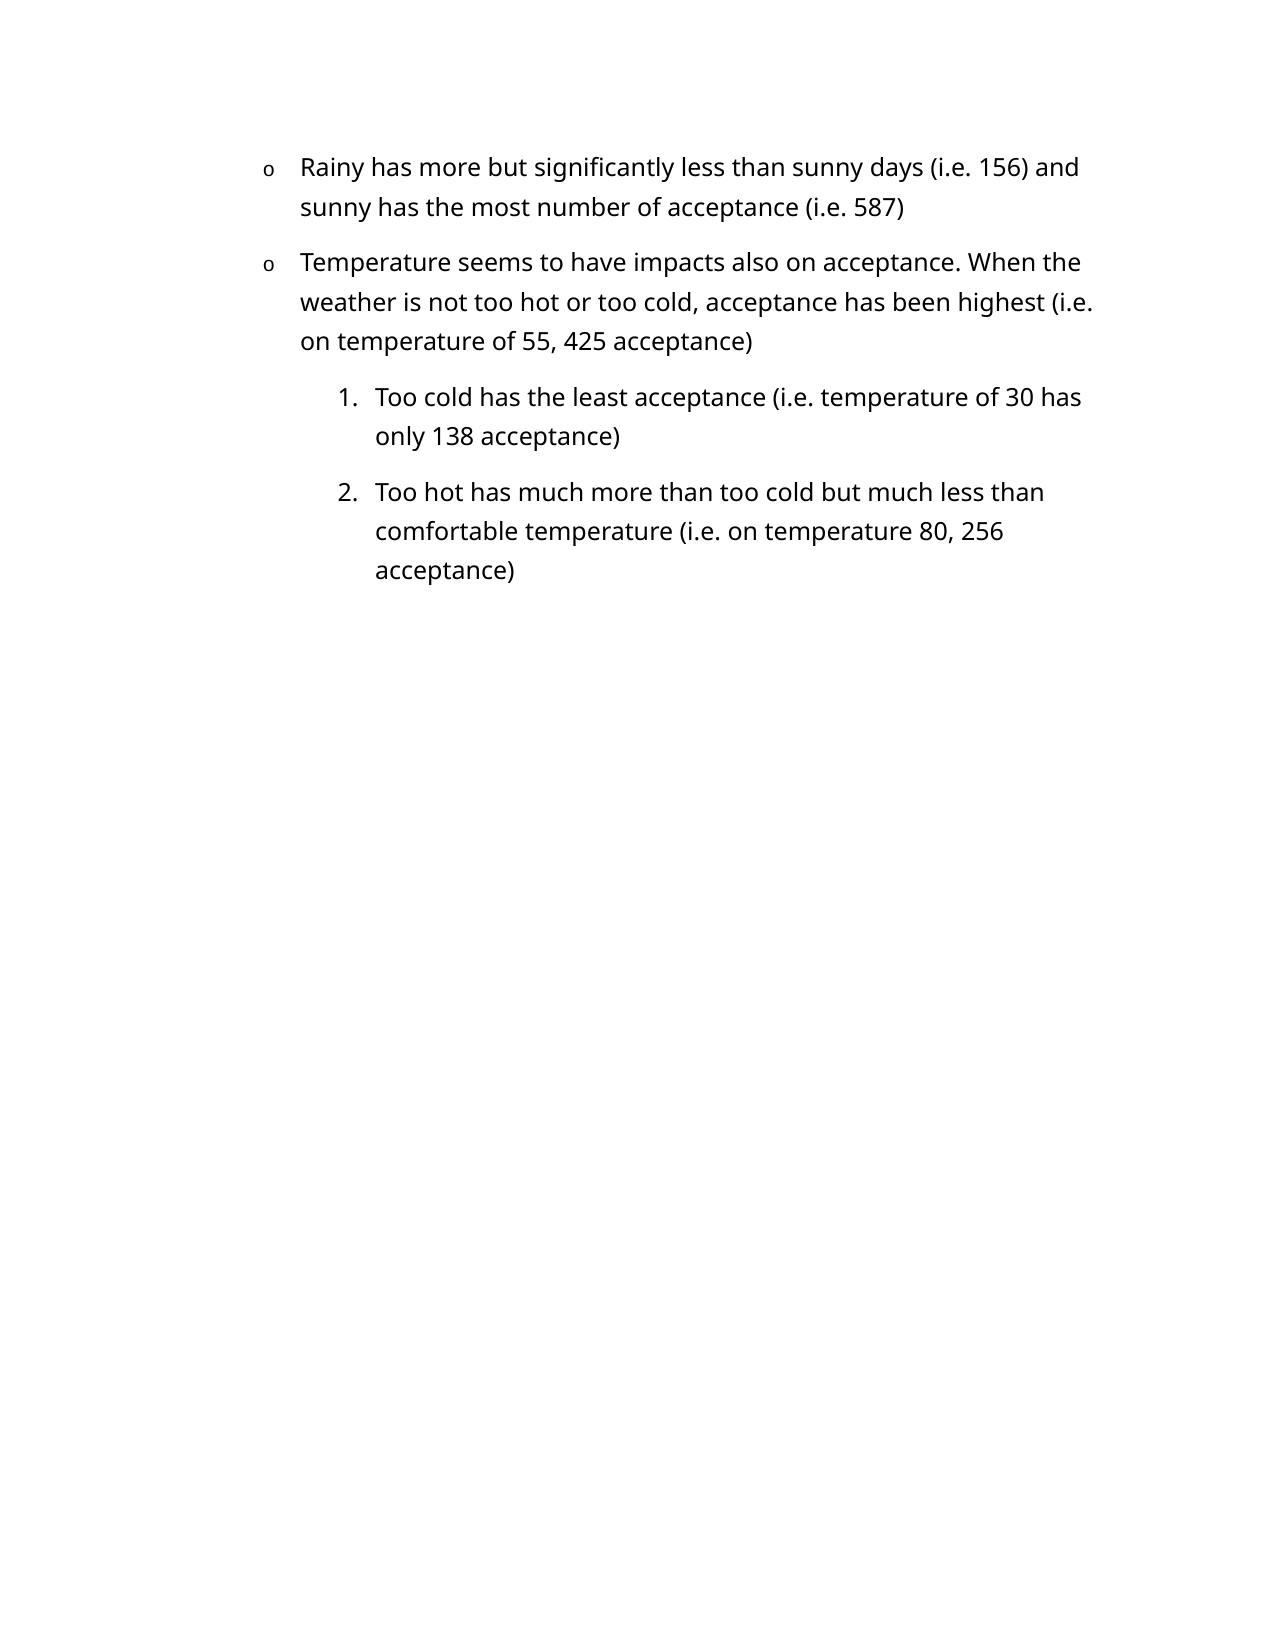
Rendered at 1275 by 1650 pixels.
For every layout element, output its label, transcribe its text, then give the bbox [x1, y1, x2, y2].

list Too cold has the least acceptance (i.e. temperature of 30 has only 138 acceptance) [337, 379, 1125, 452]
list Too hot has much more than too cold but much less than comfortable temperature (i.e. on temperature 80, 256 acceptance) [337, 474, 1125, 587]
list Temperature seems to have impacts also on acceptance. When the weather is not too hot or too cold, acceptance has been highest (i.e. on temperature of 55, 425 acceptance) [262, 245, 1125, 357]
list Rainy has more but significantly less than sunny days (i.e. 156) and sunny has the most number of acceptance (i.e. 587) [262, 150, 1125, 223]
